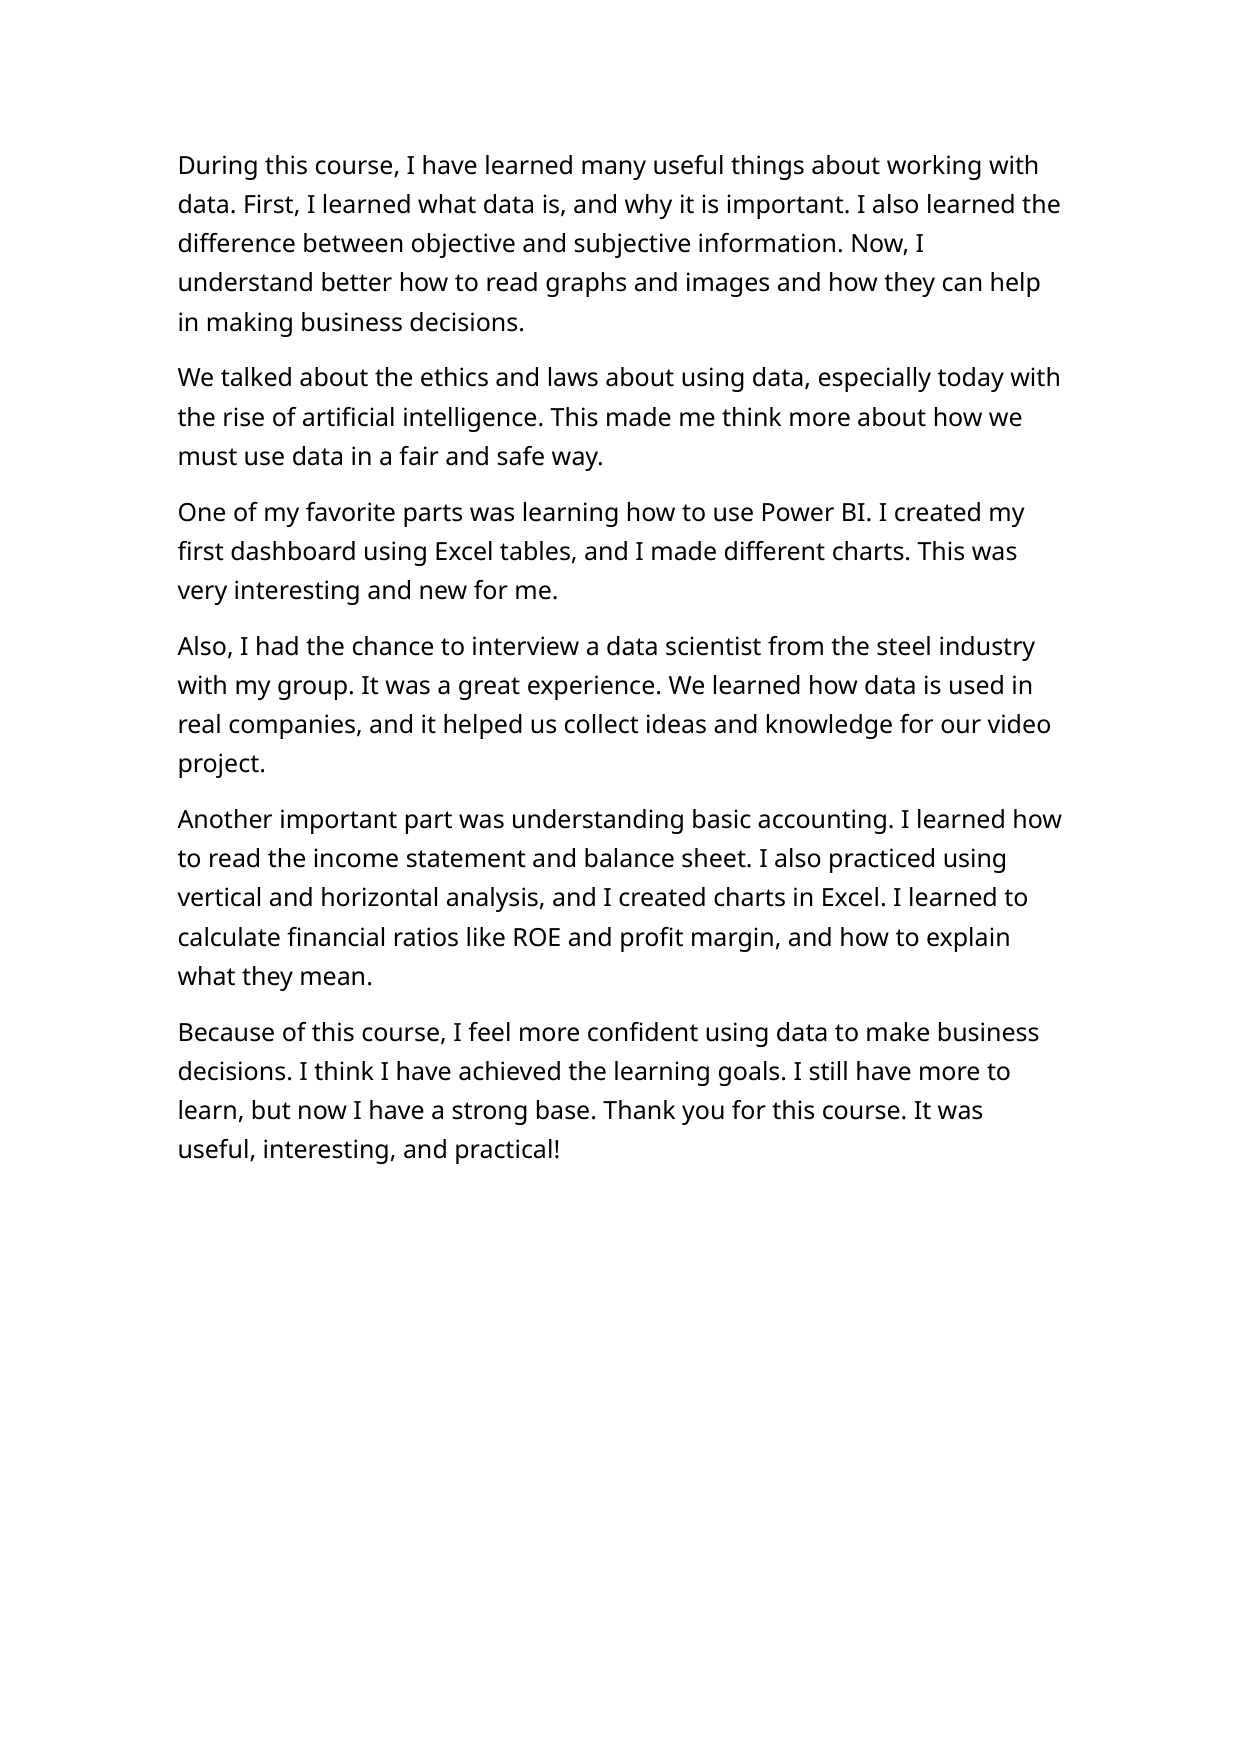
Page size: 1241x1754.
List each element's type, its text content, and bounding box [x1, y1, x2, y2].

text During this course, I have learned many useful things about working with data. First, I learned what data is, and why it is important. I also learned the difference between objective and subjective information. Now, I understand better how to read graphs and images and how they can help in making business decisions. [177, 148, 1063, 338]
text One of my favorite parts was learning how to use Power BI. I created my first dashboard using Excel tables, and I made different charts. This was very interesting and new for me. [177, 494, 1063, 607]
text Because of this course, I feel more confident using data to make business decisions. I think I have achieved the learning goals. I still have more to learn, but now I have a strong base. Thank you for this course. It was useful, interesting, and practical! [177, 1014, 1063, 1166]
text Also, I had the chance to interview a data scientist from the steel industry with my group. It was a great experience. We learned how data is used in real companies, and it helped us collect ideas and knowledge for our video project. [177, 628, 1063, 780]
text We talked about the ethics and laws about using data, especially today with the rise of artificial intelligence. This made me think more about how we must use data in a fair and safe way. [177, 360, 1063, 472]
text Another important part was understanding basic accounting. I learned how to read the income statement and balance sheet. I also practiced using vertical and horizontal analysis, and I created charts in Excel. I learned to calculate financial ratios like ROE and profit margin, and how to explain what they mean. [177, 802, 1063, 992]
